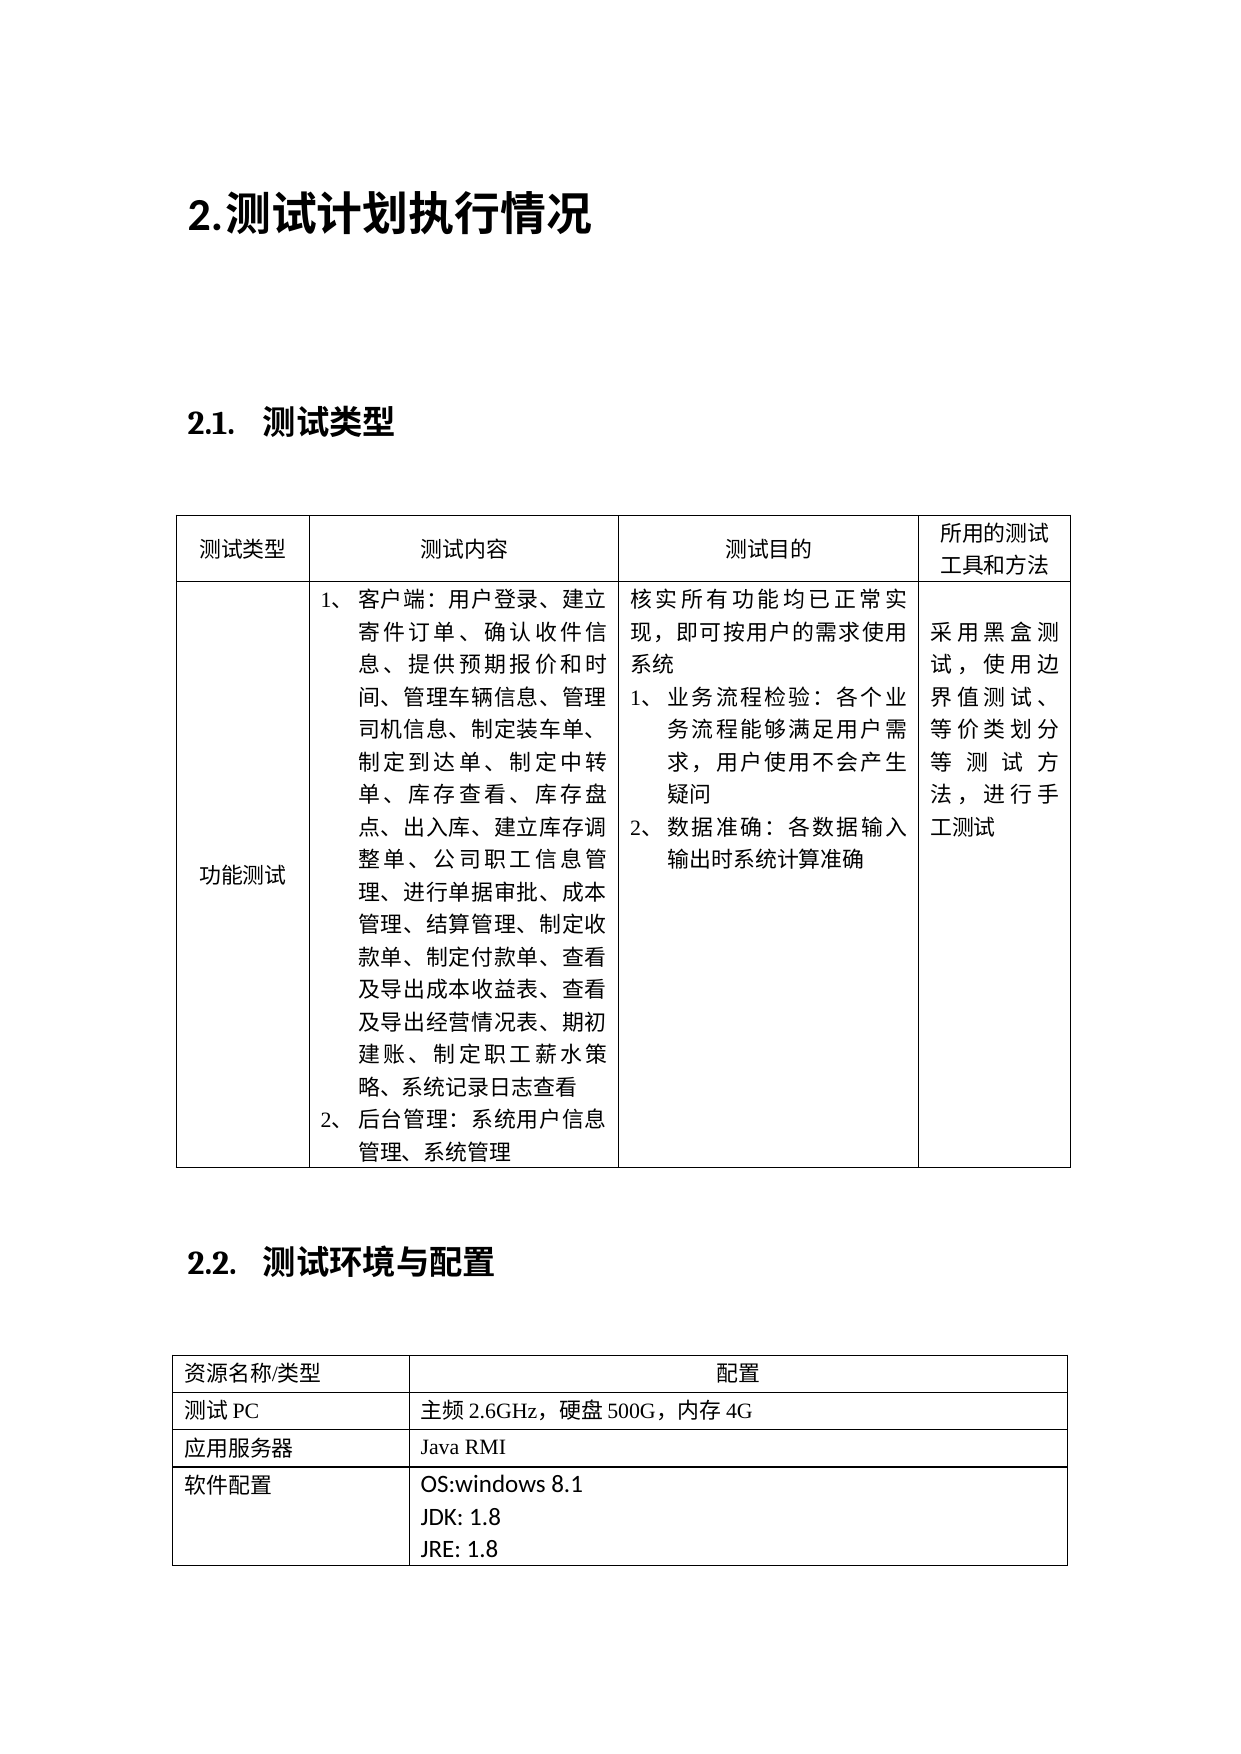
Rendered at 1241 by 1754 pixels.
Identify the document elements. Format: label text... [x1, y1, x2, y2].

table_header 测试目的 [619, 516, 918, 581]
table_cell 应用服务器 [173, 1430, 409, 1466]
table_cell 软件配置 [173, 1468, 409, 1565]
table_header 测试内容 [310, 516, 618, 581]
table_cell 测试PC [173, 1393, 409, 1429]
table_cell 主频2.6GHz，硬盘500G，内存4G [410, 1393, 1067, 1429]
table_header 所用的测试工具和方法 [919, 516, 1070, 581]
table_cell 采用黑盒测试，使用边界值测试、等价类划分等测试方法，进行手工测试 [919, 582, 1070, 1167]
subtitle 测试计划执行情况 [187, 162, 1053, 259]
subtitle 测试类型 [187, 387, 1053, 452]
table_cell OS:windows 8.1 JDK: 1.8 JRE: 1.8 [410, 1468, 1067, 1565]
table_header 测试类型 [177, 516, 309, 581]
table_header 配置 [410, 1356, 1067, 1392]
table_cell 核实所有功能均已正常实现，即可按用户的需求使用系统 业务流程检验：各个业务流程能够满足用户需求，用户使用不会产生疑问 数据准确：各数据输入输出时系统计算准确 [619, 582, 918, 1167]
table_cell 功能测试 [177, 582, 309, 1167]
table_cell 客户端：用户登录、建立寄件订单、确认收件信息、提供预期报价和时间、管理车辆信息、管理司机信息、制定装车单、制定到达单、制定中转单、库存查看、库存盘点、出入库、建立库存调整单、公司职工信息管理、进行单据审批、成本管理、结算管理、制定收款单、制定付款单、查看及导出成本收益表、查看及导出经营情况表、期初建账、制定职工薪水策略、系统记录日志查看 后台管理：系统用户信息管理、系统管理 [310, 582, 618, 1167]
table_header 资源名称/类型 [173, 1356, 409, 1392]
table_cell Java RMI [410, 1430, 1067, 1466]
subtitle 测试环境与配置 [187, 1227, 1053, 1292]
